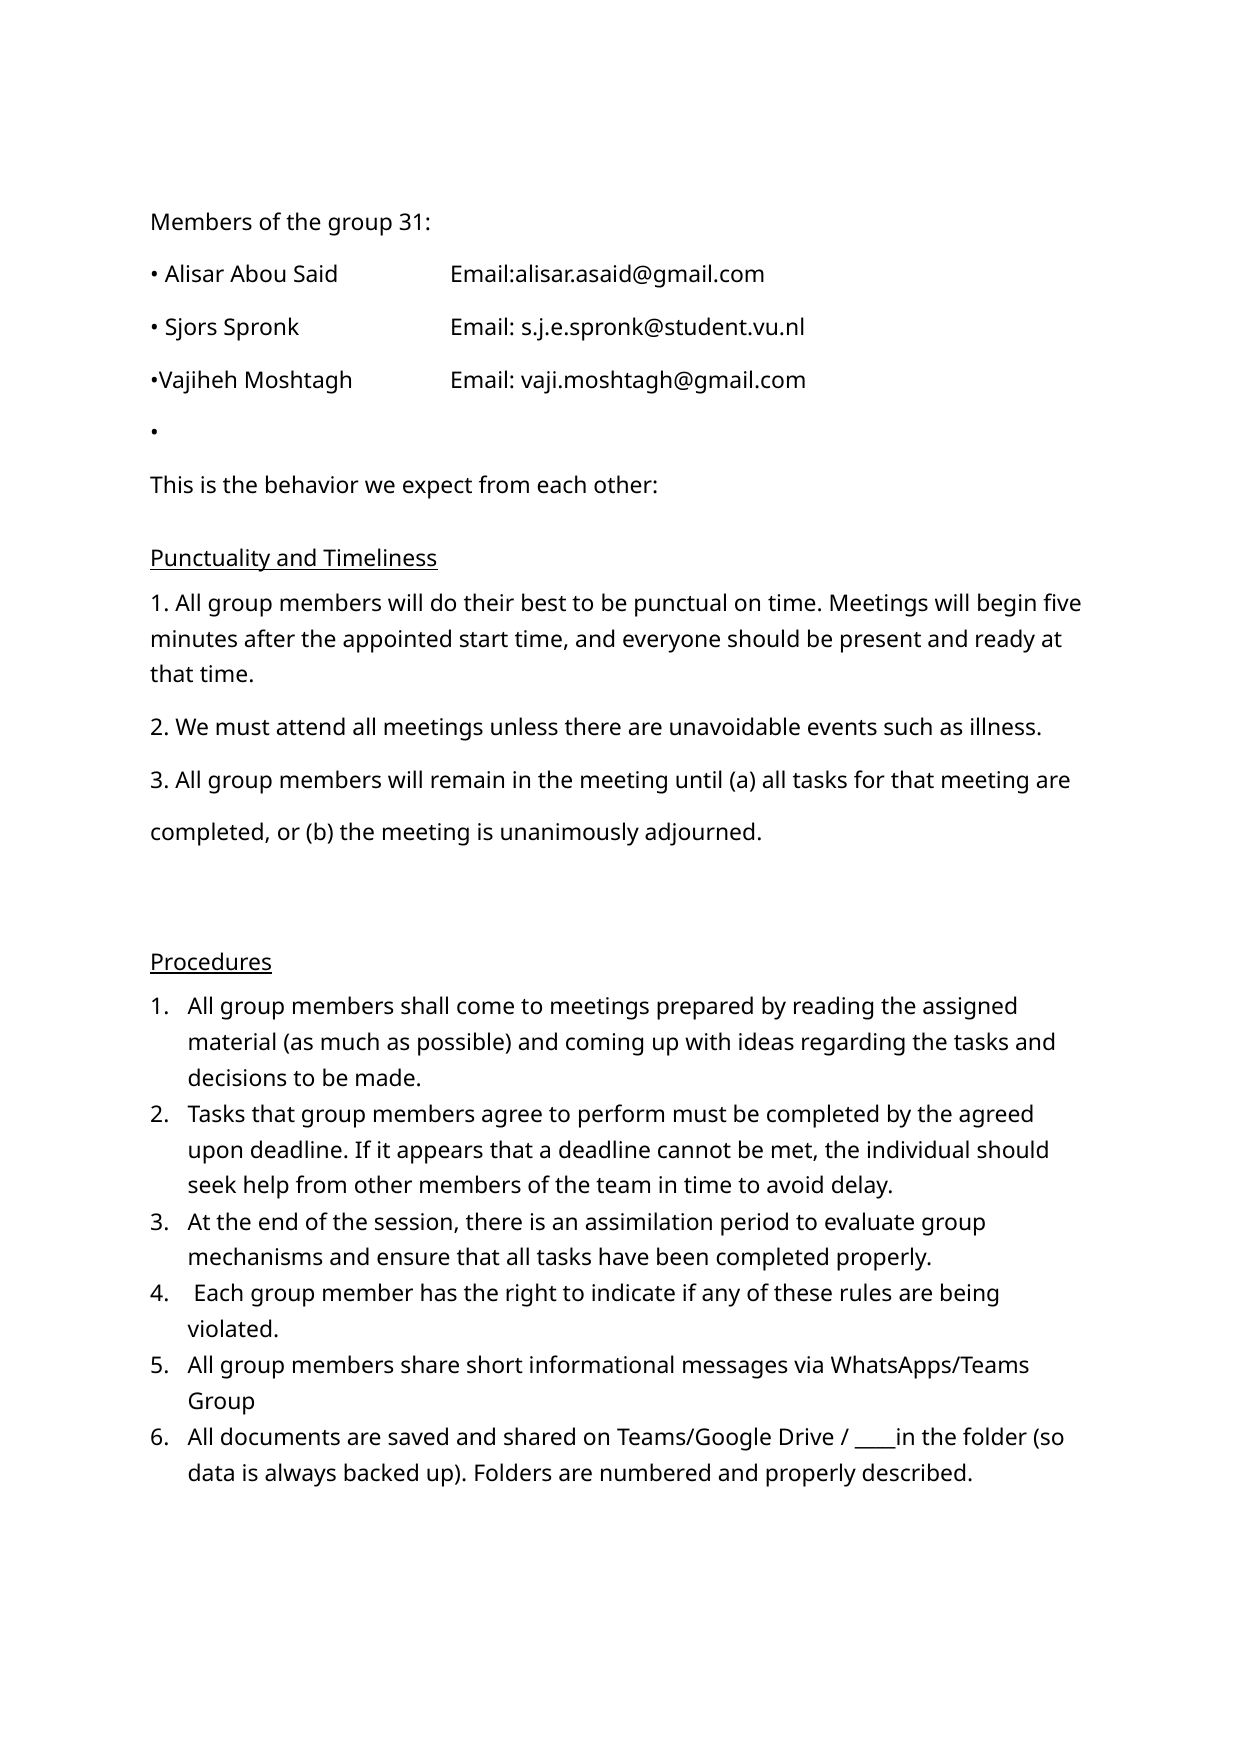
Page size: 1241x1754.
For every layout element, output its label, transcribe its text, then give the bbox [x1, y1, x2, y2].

text 2. We must attend all meetings unless there are unavoidable events such as illness. [150, 711, 1090, 742]
subtitle Procedures [150, 946, 1090, 977]
text 3. All group members will remain in the meeting until (a) all tasks for that meeting are [150, 764, 1090, 795]
text • Sjors Spronk Email: s.j.e.spronk@student.vu.nl [150, 311, 1090, 342]
list All documents are saved and shared on Teams/Google Drive / ____in the folder (so data is always backed up). Folders are numbered and properly described. [150, 1421, 1090, 1488]
list All group members share short informational messages via WhatsApps/Teams Group [150, 1349, 1090, 1416]
text • Alisar Abou Said Email:alisar.asaid@gmail.com [150, 258, 1090, 290]
text •Vajiheh Moshtagh Email: vaji.moshtagh@gmail.com [150, 364, 1090, 395]
text completed, or (b) the meeting is unanimously adjourned. [150, 816, 1090, 847]
list All group members shall come to meetings prepared by reading the assigned material (as much as possible) and coming up with ideas regarding the tasks and decisions to be made. [150, 990, 1090, 1093]
text This is the behavior we expect from each other: [150, 469, 1090, 500]
subtitle Punctuality and Timeliness [150, 542, 1090, 573]
list At the end of the session, there is an assimilation period to evaluate group mechanisms and ensure that all tasks have been completed properly. [150, 1205, 1090, 1273]
list Tasks that group members agree to perform must be completed by the agreed upon deadline. If it appears that a deadline cannot be met, the individual should seek help from other members of the team in time to avoid delay. [150, 1098, 1090, 1201]
text • [150, 416, 1090, 447]
text 1. All group members will do their best to be punctual on time. Meetings will begin five minutes after the appointed start time, and everyone should be present and ready at that time. [150, 587, 1090, 690]
list Each group member has the right to indicate if any of these rules are being violated. [150, 1277, 1090, 1344]
text Members of the group 31: [150, 206, 1090, 237]
